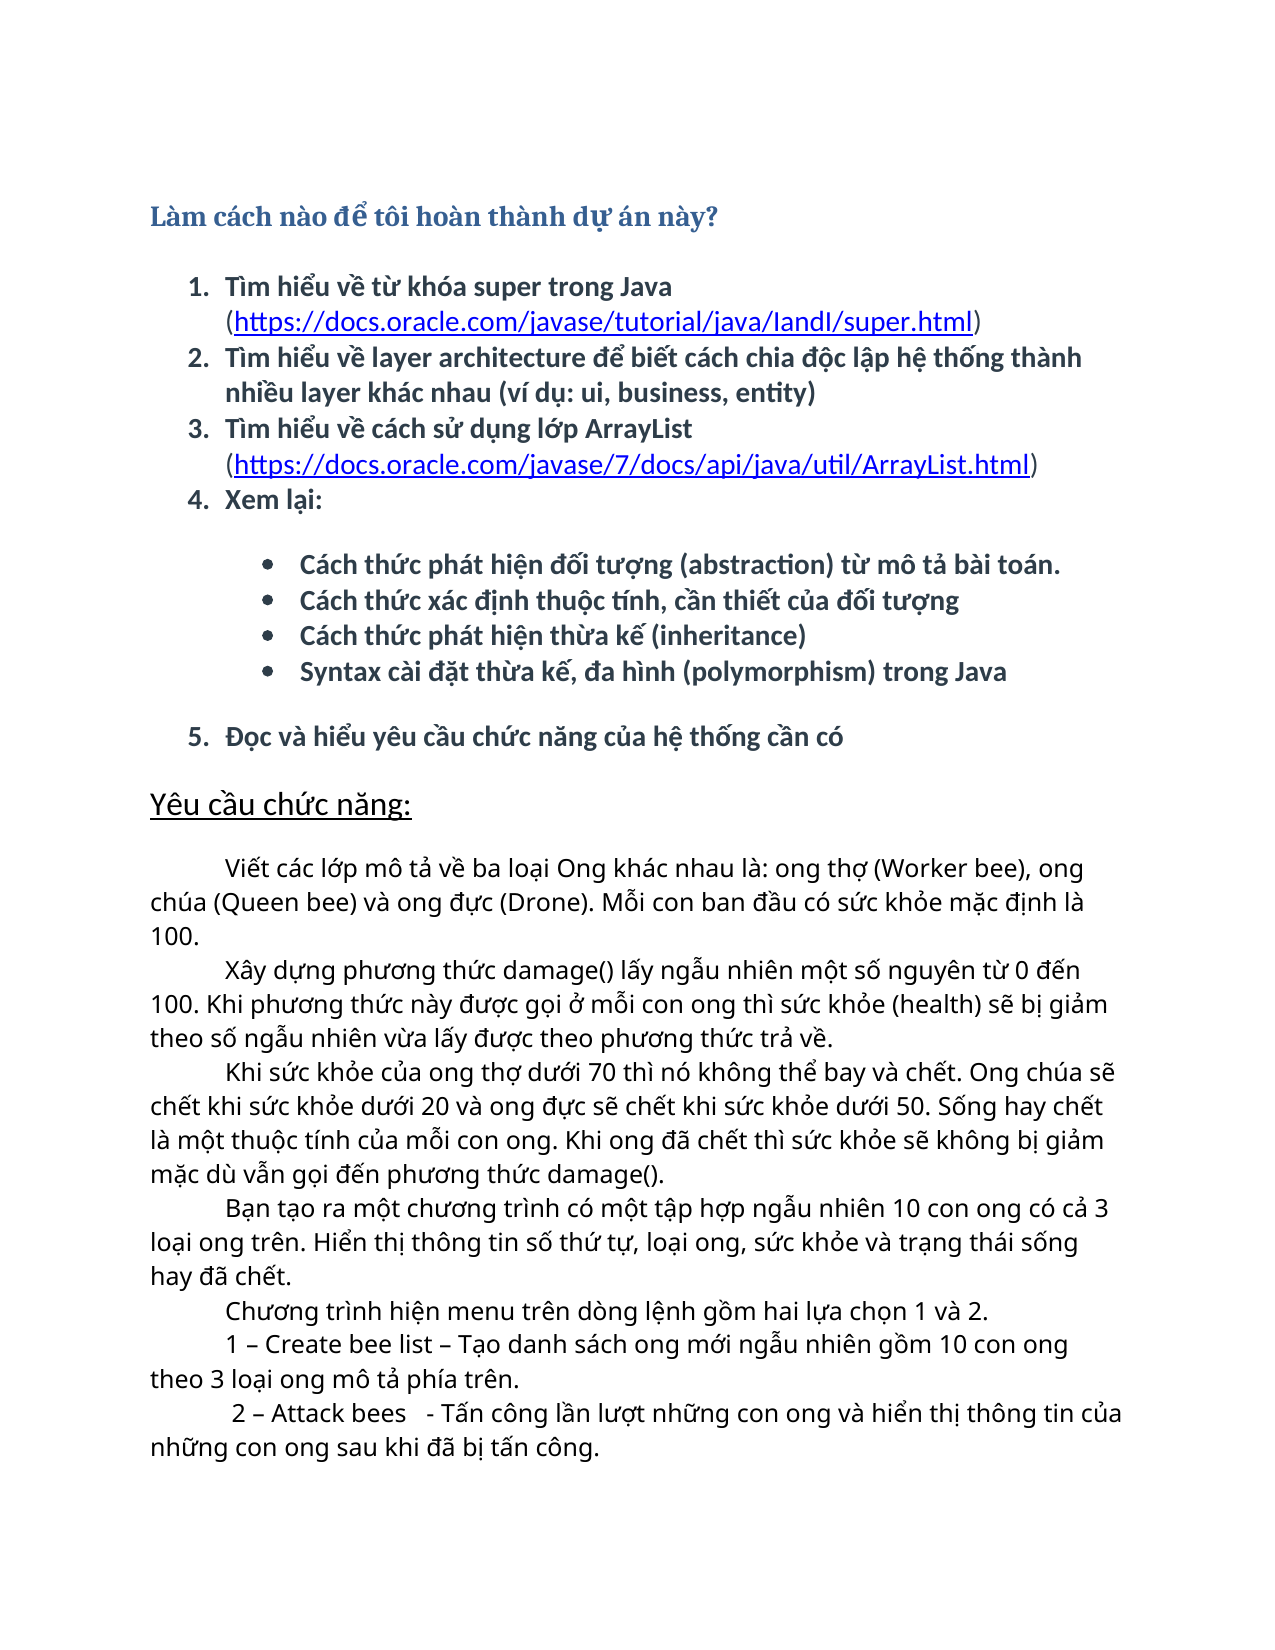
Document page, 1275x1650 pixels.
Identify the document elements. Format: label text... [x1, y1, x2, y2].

subtitle Làm cách nào để tôi hoàn thành dự án này? [150, 200, 1125, 233]
text Bạn tạo ra một chương trình có một tập hợp ngẫu nhiên 10 con ong có cả 3 loại ong trên. Hiển thị thông tin số thứ tự, loại ong, sức khỏe và trạng thái sống hay đã chết. [150, 1191, 1125, 1293]
list Cách thức phát hiện đối tượng (abstraction) từ mô tả bài toán. [262, 546, 1125, 582]
list Xem lại: [187, 481, 1125, 517]
list Cách thức xác định thuộc tính, cần thiết của đối tượng [262, 582, 1125, 617]
text Yêu cầu chức năng: [150, 783, 1125, 823]
list Tìm hiểu về layer architecture để biết cách chia độc lập hệ thống thành nhiều layer khác nhau (ví dụ: ui, business, entity) [187, 339, 1125, 410]
text Xây dựng phương thức damage() lấy ngẫu nhiên một số nguyên từ 0 đến 100. Khi phương thức này được gọi ở mỗi con ong thì sức khỏe (health) sẽ bị giảm theo số ngẫu nhiên vừa lấy được theo phương thức trả về. [150, 952, 1125, 1055]
list Cách thức phát hiện thừa kế (inheritance) [262, 617, 1125, 653]
text 2 – Attack bees - Tấn công lần lượt những con ong và hiển thị thông tin của những con ong sau khi đã bị tấn công. [150, 1395, 1125, 1463]
list Tìm hiểu về cách sử dụng lớp ArrayList (https://docs.oracle.com/javase/7/docs/api/java/util/ArrayList.html) [187, 410, 1125, 481]
list Syntax cài đặt thừa kế, đa hình (polymorphism) trong Java [262, 653, 1125, 689]
text Khi sức khỏe của ong thợ dưới 70 thì nó không thể bay và chết. Ong chúa sẽ chết khi sức khỏe dưới 20 và ong đực sẽ chết khi sức khỏe dưới 50. Sống hay chết là một thuộc tính của mỗi con ong. Khi ong đã chết thì sức khỏe sẽ không bị giảm mặc dù vẫn gọi đến phương thức damage(). [150, 1055, 1125, 1191]
list Tìm hiểu về từ khóa super trong Java (https://docs.oracle.com/javase/tutorial/java/IandI/super.html) [187, 268, 1125, 339]
text Chương trình hiện menu trên dòng lệnh gồm hai lựa chọn 1 và 2. [150, 1293, 1125, 1327]
list Đọc và hiểu yêu cầu chức năng của hệ thống cần có [187, 718, 1125, 753]
text Viết các lớp mô tả về ba loại Ong khác nhau là: ong thợ (Worker bee), ong chúa (Queen bee) và ong đực (Drone). Mỗi con ban đầu có sức khỏe mặc định là 100. [150, 850, 1125, 952]
text 1 – Create bee list – Tạo danh sách ong mới ngẫu nhiên gồm 10 con ong theo 3 loại ong mô tả phía trên. [150, 1327, 1125, 1395]
